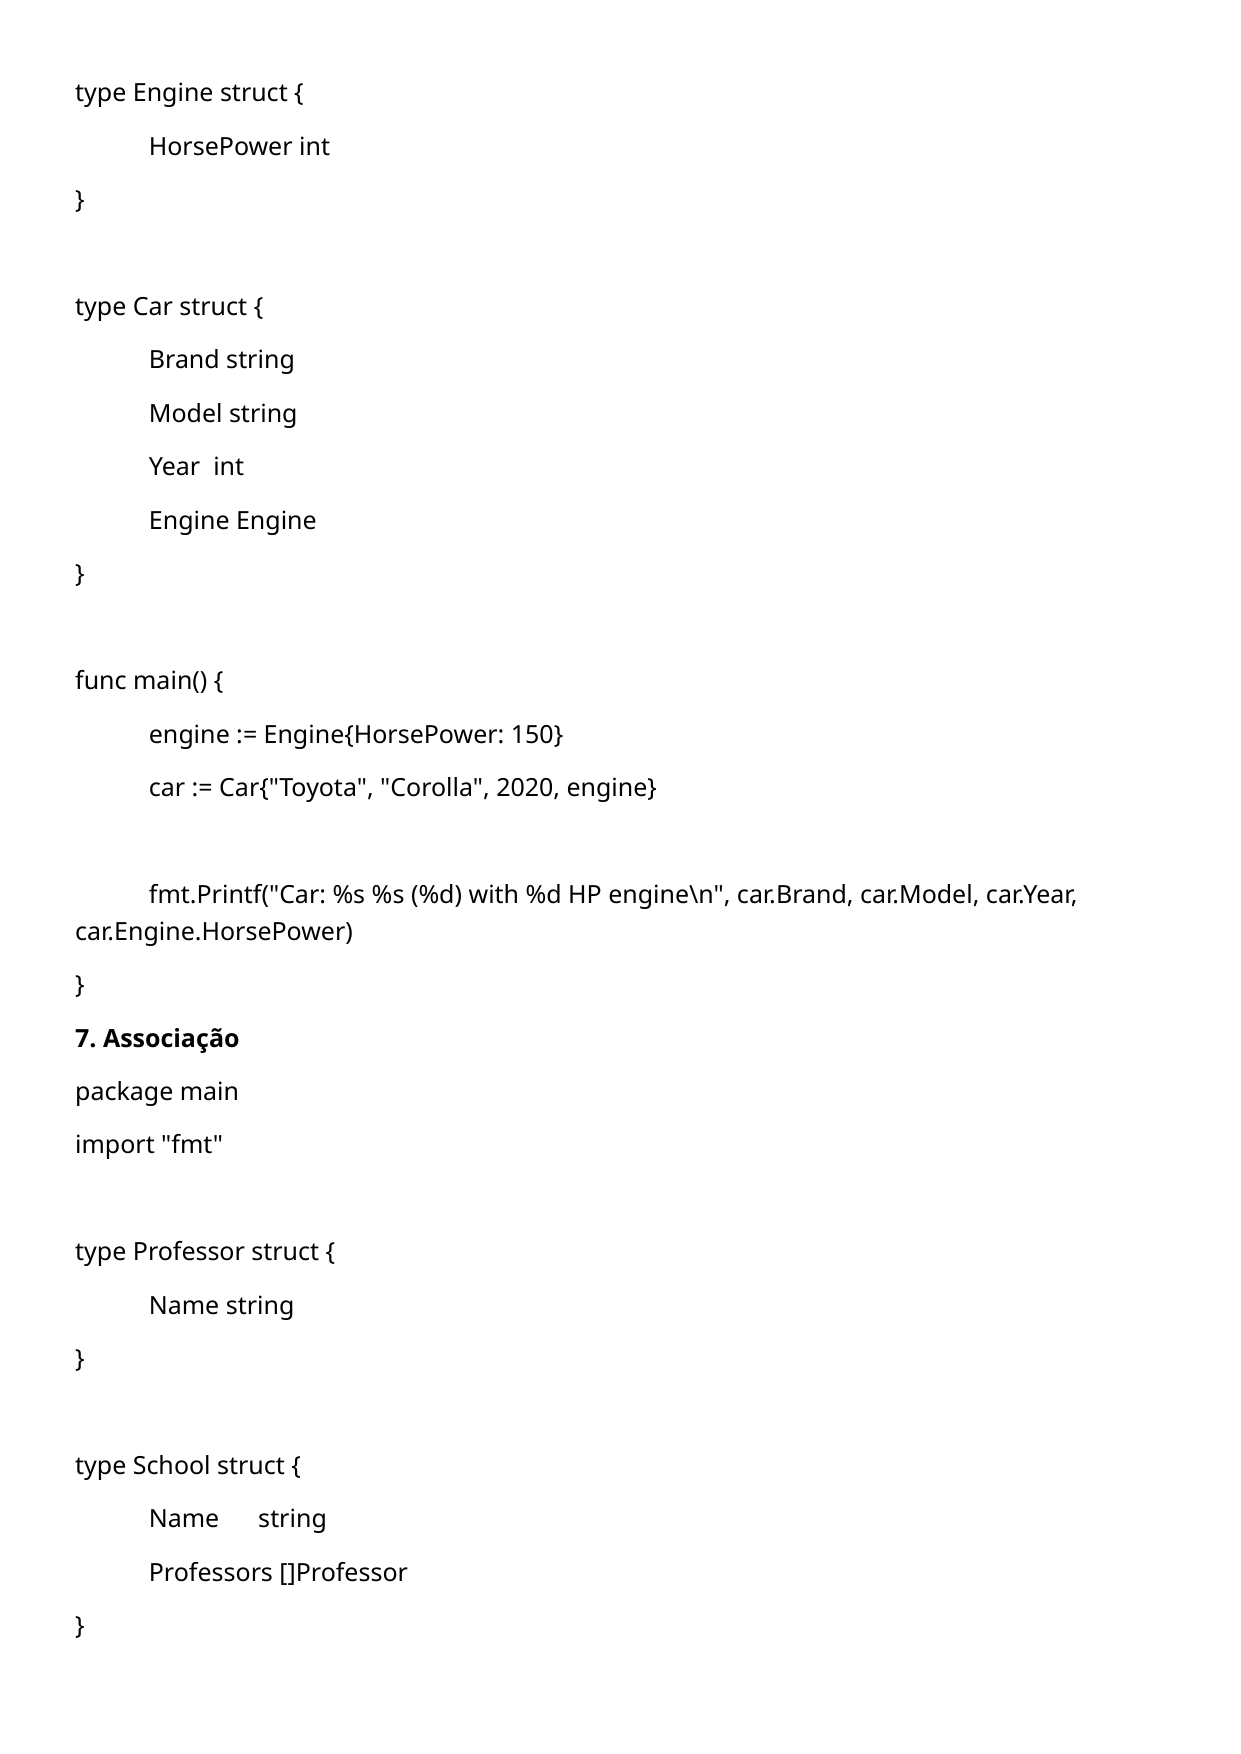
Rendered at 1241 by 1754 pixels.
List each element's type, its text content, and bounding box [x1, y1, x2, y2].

text Model string [75, 396, 1165, 430]
text } [75, 556, 1165, 590]
text package main [75, 1074, 1165, 1108]
text import "fmt" [75, 1127, 1165, 1161]
text Name string [75, 1501, 1165, 1535]
text } [75, 1341, 1165, 1375]
text } [75, 1608, 1165, 1642]
text Engine Engine [75, 502, 1165, 537]
text } [75, 182, 1165, 216]
text type School struct { [75, 1448, 1165, 1482]
text HorsePower int [75, 128, 1165, 162]
text 7. Associação [75, 1020, 1165, 1054]
text fmt.Printf("Car: %s %s (%d) with %d HP engine\n", car.Brand, car.Model, car.Year, car.Engine.HorsePower) [75, 877, 1165, 947]
text type Engine struct { [75, 75, 1165, 109]
text } [75, 967, 1165, 1001]
text Brand string [75, 342, 1165, 376]
text engine := Engine{HorsePower: 150} [75, 716, 1165, 750]
text car := Car{"Toyota", "Corolla", 2020, engine} [75, 770, 1165, 804]
text type Professor struct { [75, 1234, 1165, 1268]
text func main() { [75, 663, 1165, 697]
text Name string [75, 1287, 1165, 1321]
text Professors []Professor [75, 1554, 1165, 1589]
text type Car struct { [75, 289, 1165, 323]
text Year int [75, 449, 1165, 483]
